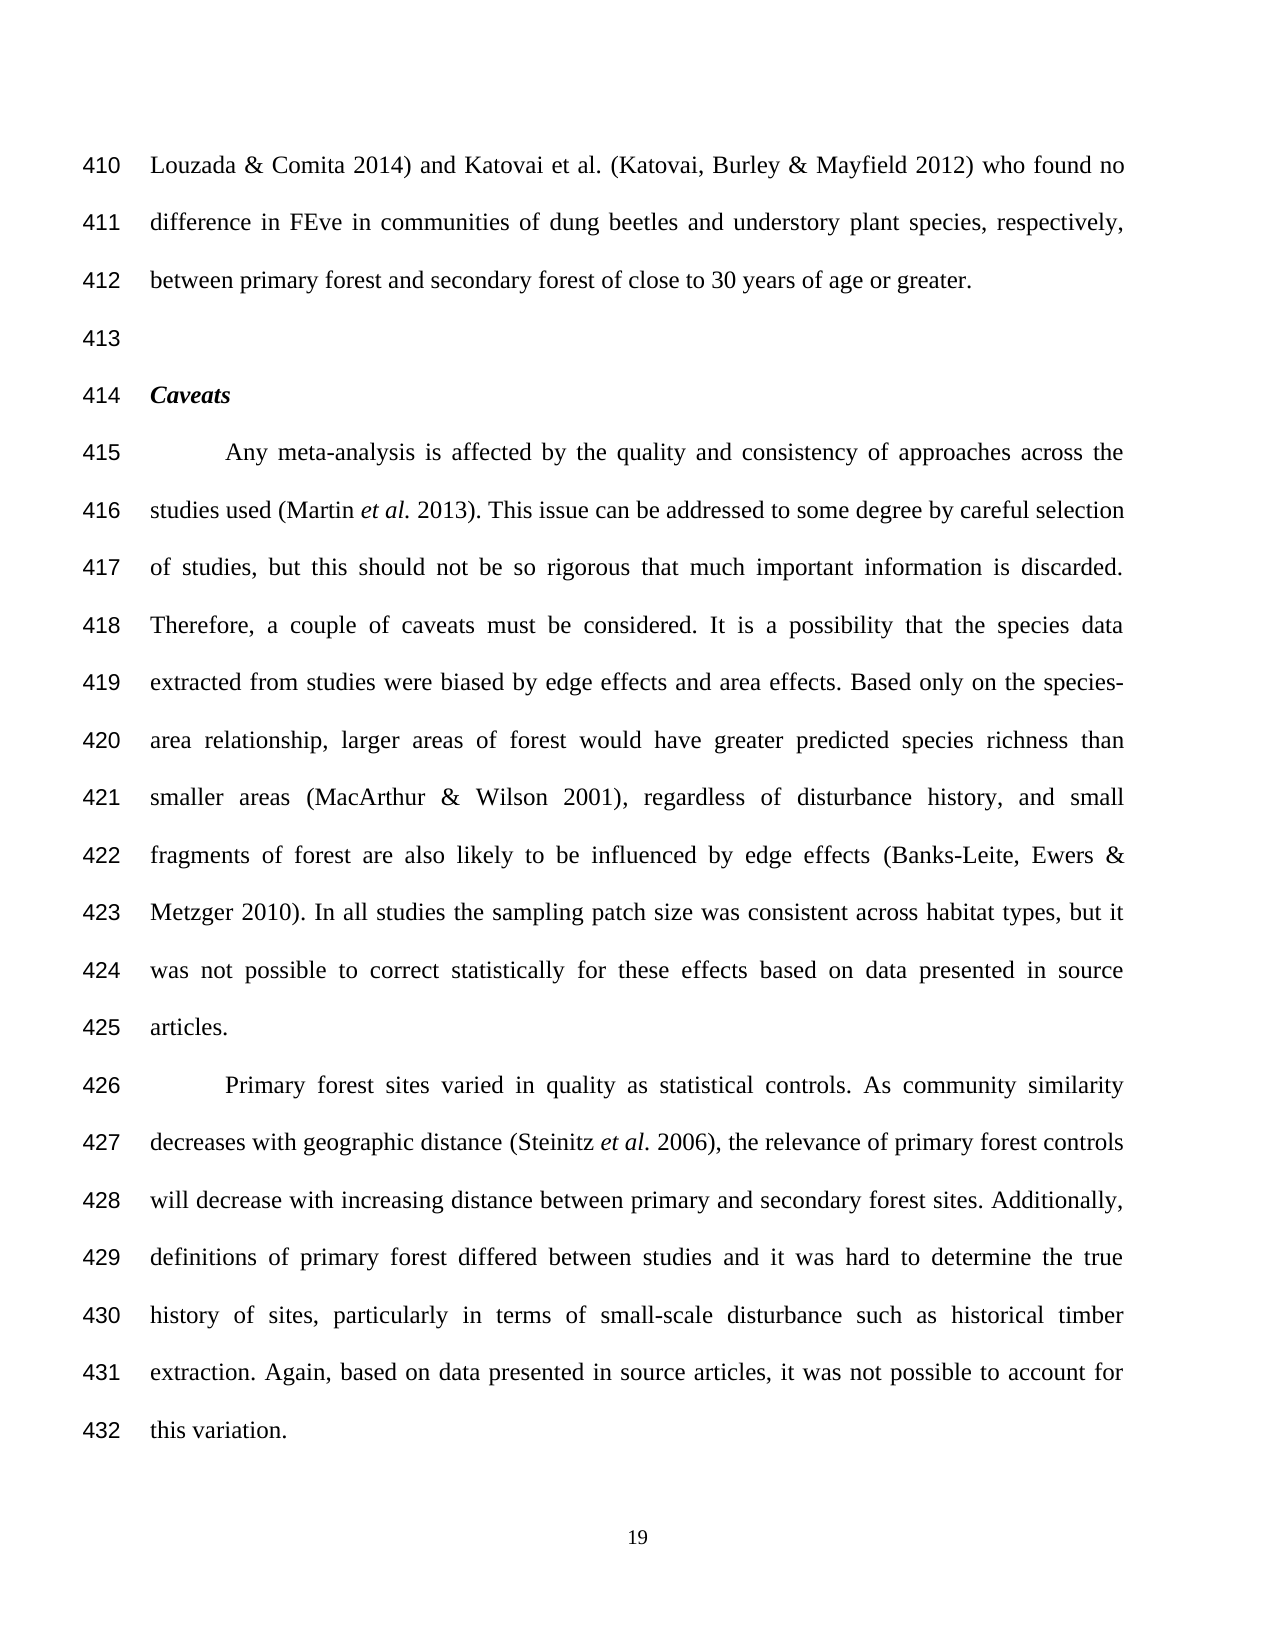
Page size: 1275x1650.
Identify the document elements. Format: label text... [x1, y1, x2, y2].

text Any meta-analysis is affected by the quality and consistency of approaches across the studies used (Martin et al. 2013). This issue can be addressed to some degree by careful selection of studies, but this should not be so rigorous that much important information is discarded. Therefore, a couple of caveats must be considered. It is a possibility that the species data extracted from studies were biased by edge effects and area effects. Based only on the species-area relationship, larger areas of forest would have greater predicted species richness than smaller areas (MacArthur & Wilson 2001), regardless of disturbance history, and small fragments of forest are also likely to be influenced by edge effects (Banks-Leite, Ewers & Metzger 2010). In all studies the sampling patch size was consistent across habitat types, but it was not possible to correct statistically for these effects based on data presented in source articles. [150, 437, 1125, 1041]
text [150, 150, 1125, 294]
text Caveats [150, 380, 1125, 409]
text Primary forest sites varied in quality as statistical controls. As community similarity decreases with geographic distance (Steinitz et al. 2006), the relevance of primary forest controls will decrease with increasing distance between primary and secondary forest sites. Additionally, definitions of primary forest differed between studies and it was hard to determine the true history of sites, particularly in terms of small-scale disturbance such as historical timber extraction. Again, based on data presented in source articles, it was not possible to account for this variation. [150, 1070, 1125, 1444]
